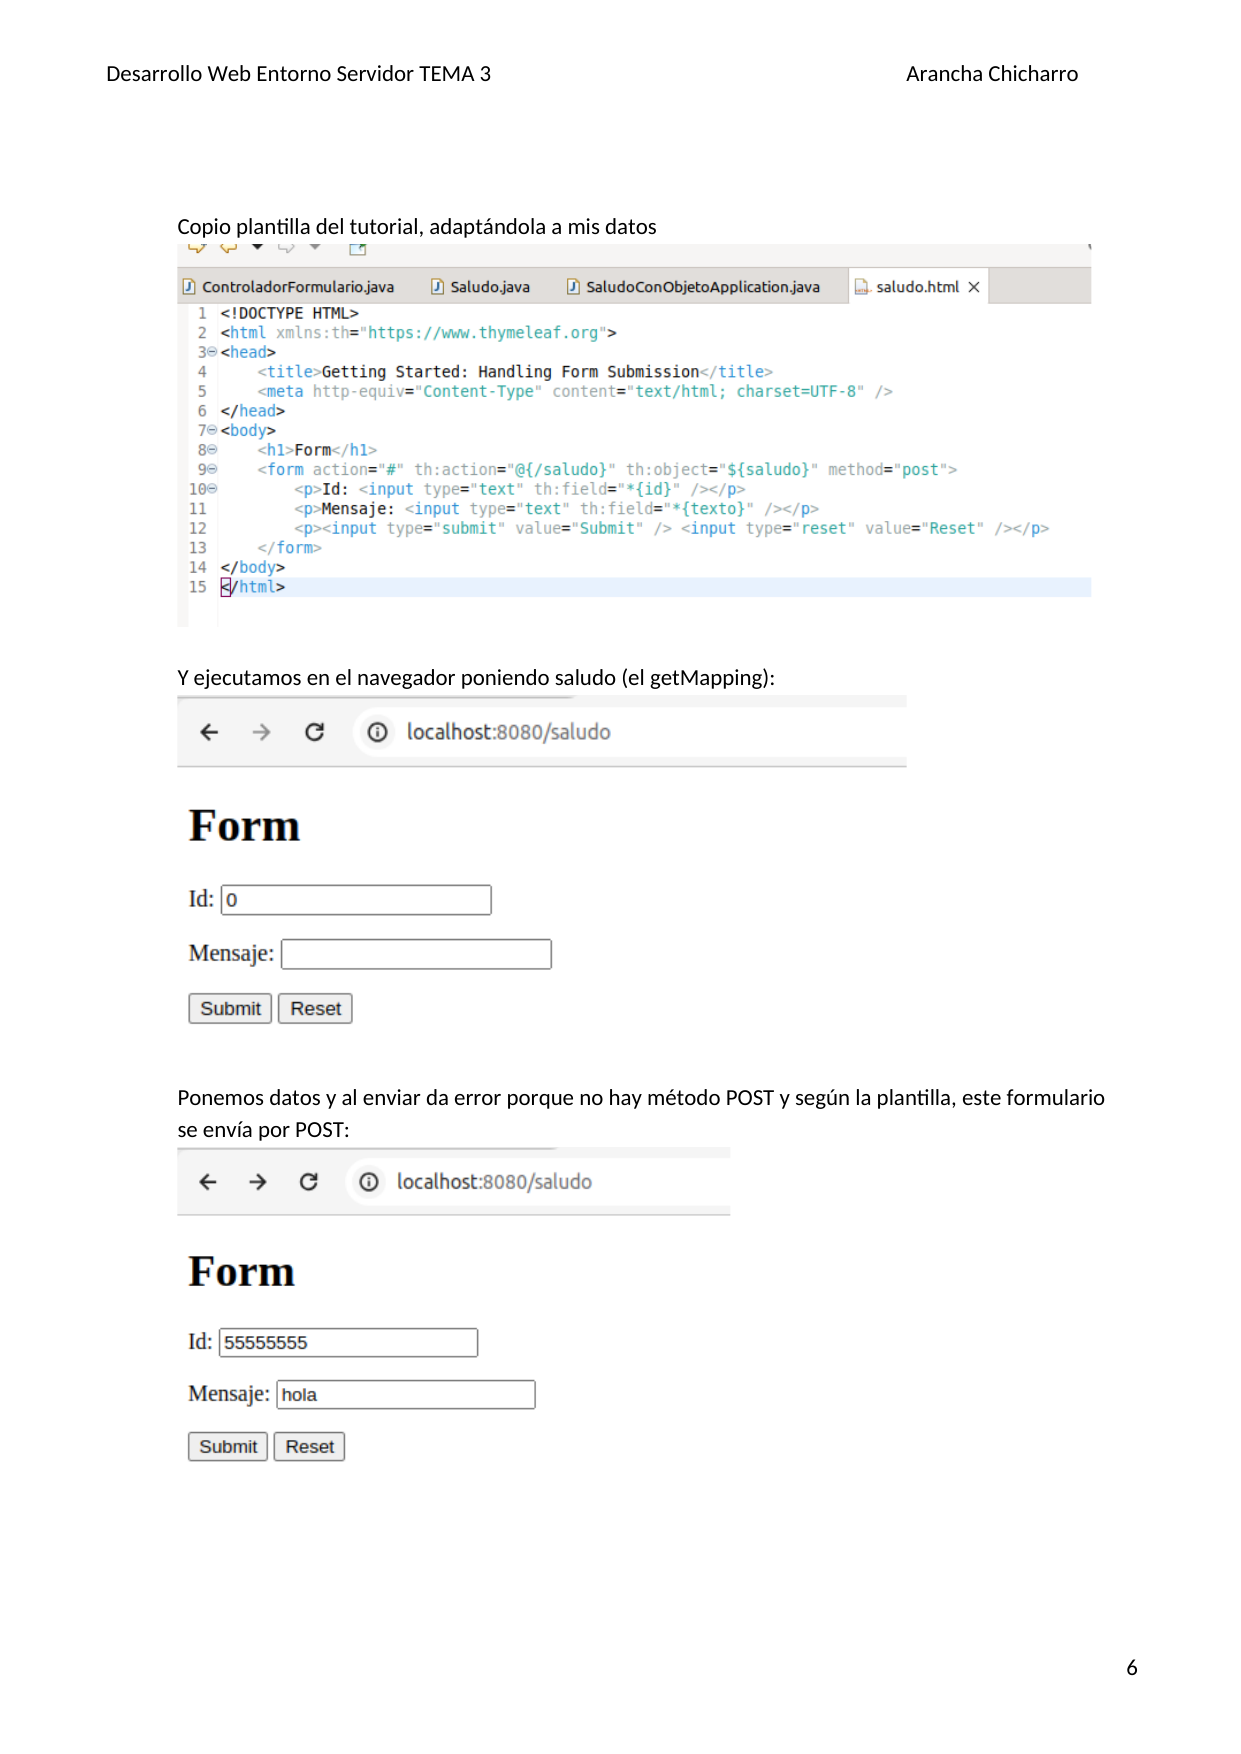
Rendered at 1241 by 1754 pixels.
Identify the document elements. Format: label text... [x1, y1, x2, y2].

picture [177, 695, 907, 1047]
picture [177, 1147, 731, 1491]
text Y ejecutamos en el navegador poniendo saludo (el getMapping): [118, 663, 1107, 691]
text Copio plantilla del tutorial, adaptándola a mis datos [118, 212, 1107, 240]
picture [177, 244, 1092, 627]
